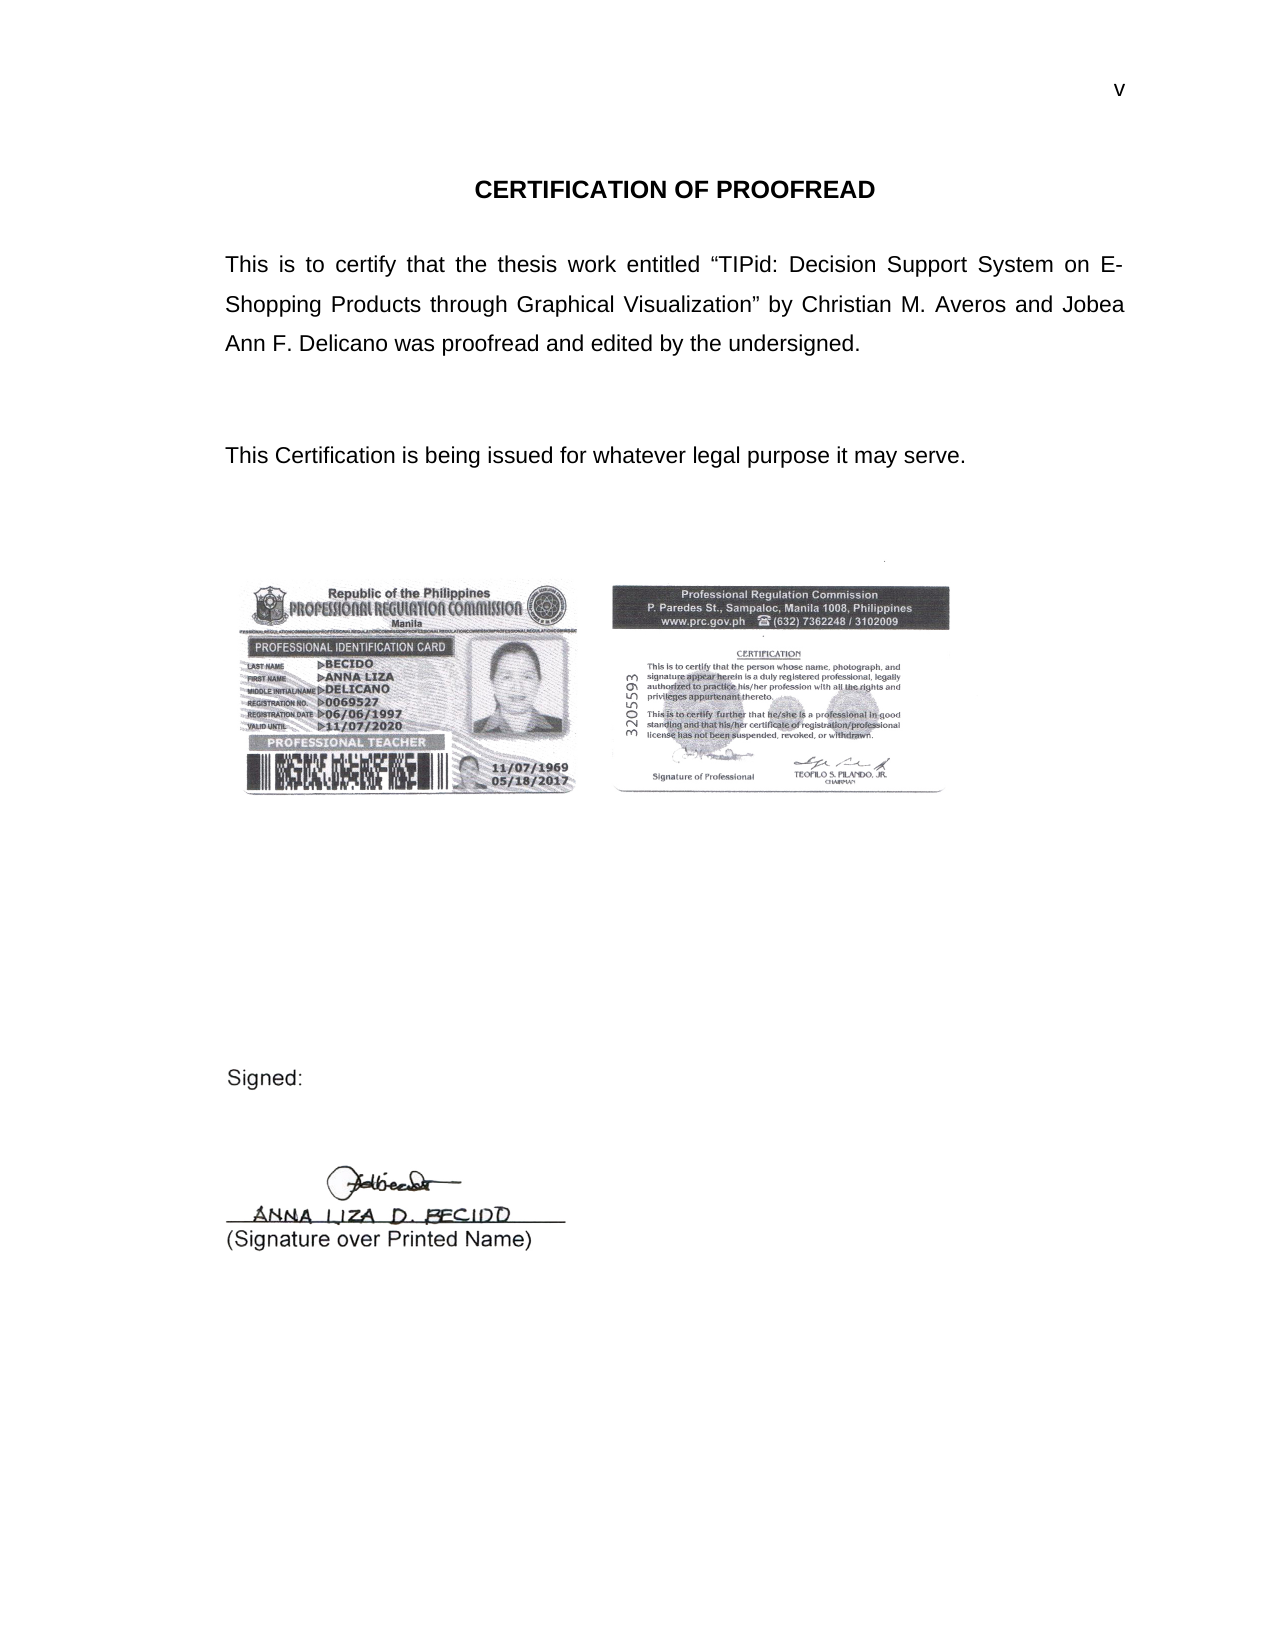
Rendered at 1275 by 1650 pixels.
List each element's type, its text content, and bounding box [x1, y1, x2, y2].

subtitle CERTIFICATION OF PROOFREAD [225, 175, 1125, 204]
picture [225, 1038, 574, 1282]
text This Certification is being issued for whatever legal purpose it may serve. [225, 442, 1125, 469]
picture [225, 554, 982, 841]
text This is to certify that the thesis work entitled “TIPid: Decision Support System on E-Shopping Products through Graphical Visualization” by Christian M. Averos and Jobea Ann F. Delicano was proofread and edited by the undersigned. [225, 251, 1125, 356]
